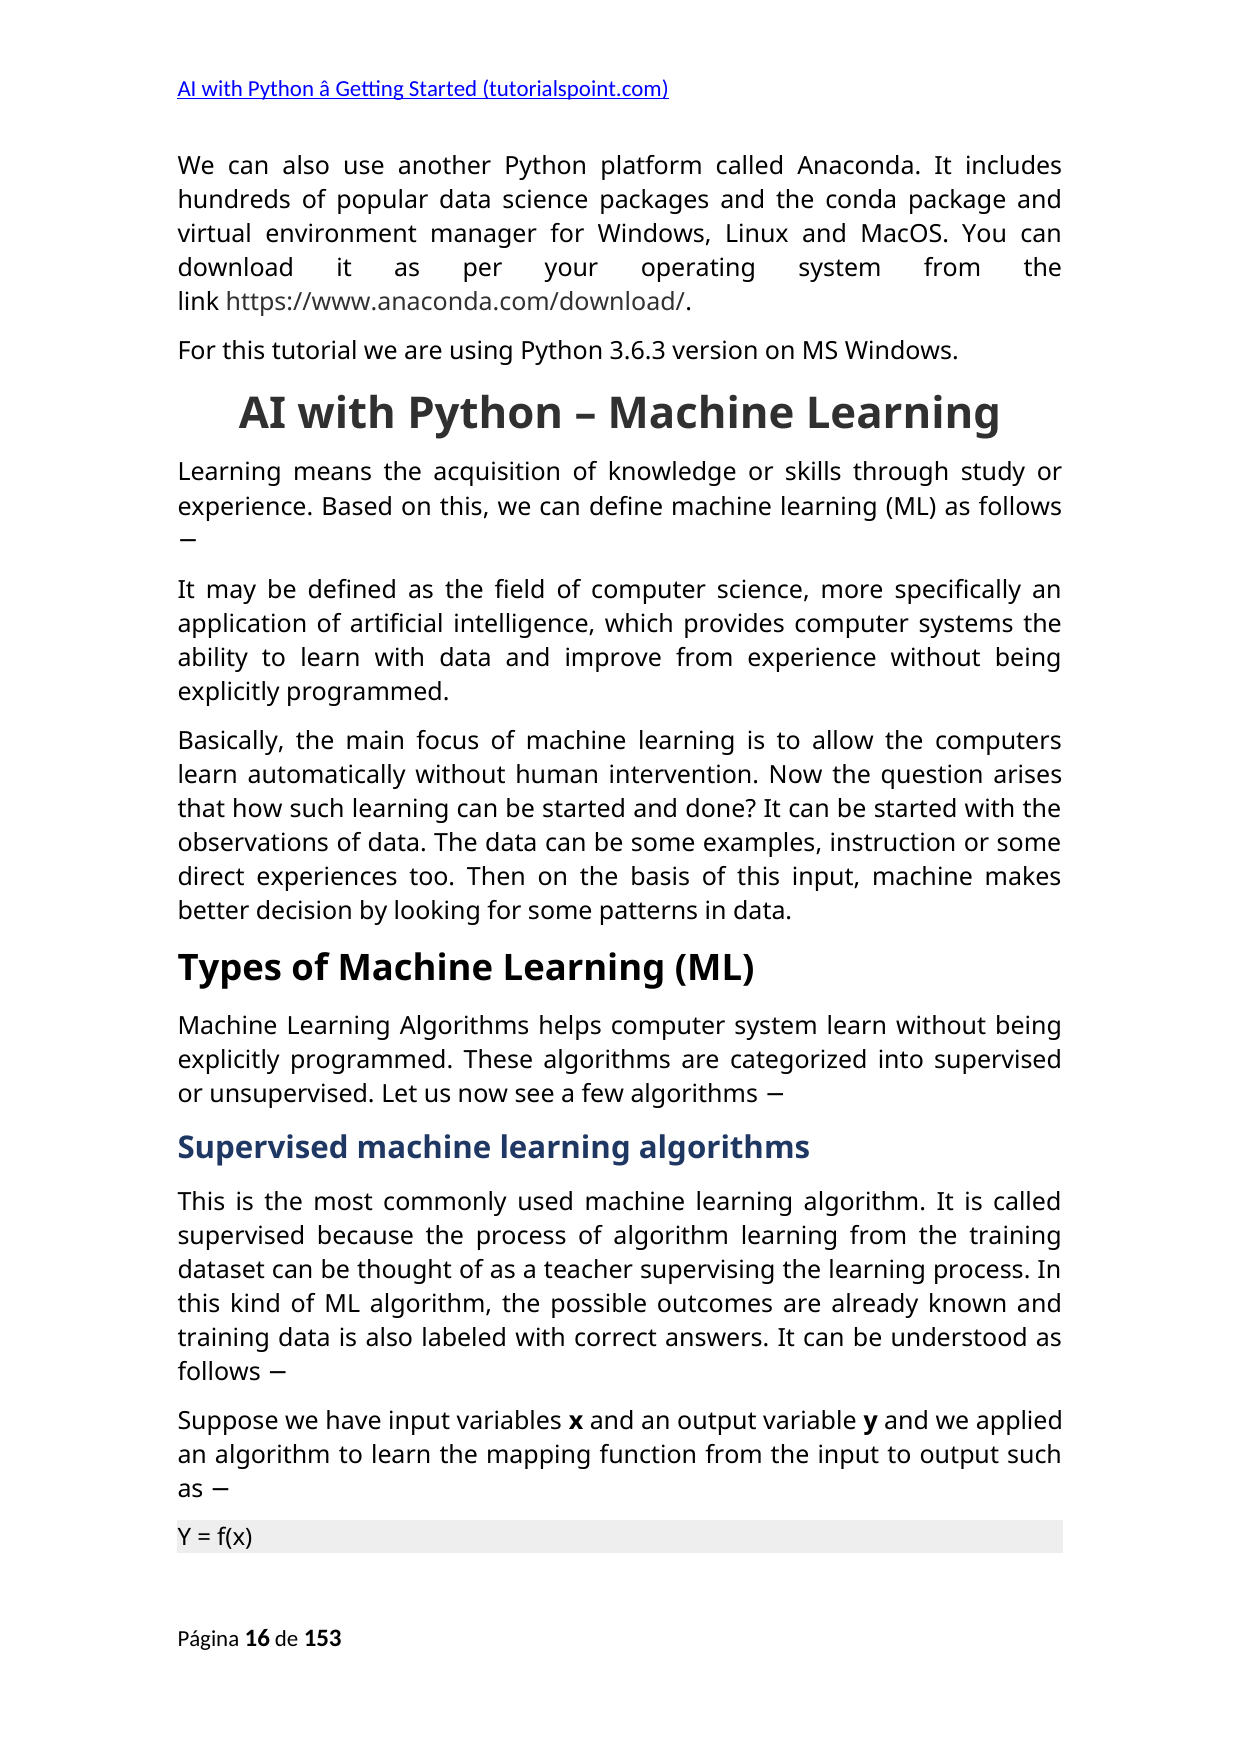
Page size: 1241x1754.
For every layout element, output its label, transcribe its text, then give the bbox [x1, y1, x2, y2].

subtitle Supervised machine learning algorithms [177, 1125, 1063, 1168]
subtitle Types of Machine Learning (ML) [177, 942, 1063, 992]
text Learning means the acquisition of knowledge or skills through study or experience. Based on this, we can define machine learning (ML) as follows − [177, 454, 1063, 556]
text Suppose we have input variables x and an output variable y and we applied an algorithm to learn the mapping function from the input to output such as − [177, 1403, 1063, 1505]
text For this tutorial we are using Python 3.6.3 version on MS Windows. [177, 333, 1063, 367]
text Machine Learning Algorithms helps computer system learn without being explicitly programmed. These algorithms are categorized into supervised or unsupervised. Let us now see a few algorithms − [177, 1008, 1063, 1110]
text Y = f(x) [177, 1520, 1063, 1553]
subtitle AI with Python – Machine Learning [177, 382, 1063, 442]
text It may be defined as the field of computer science, more specifically an application of artificial intelligence, which provides computer systems the ability to learn with data and improve from experience without being explicitly programmed. [177, 571, 1063, 707]
text Basically, the main focus of machine learning is to allow the computers learn automatically without human intervention. Now the question arises that how such learning can be started and done? It can be started with the observations of data. The data can be some examples, instruction or some direct experiences too. Then on the basis of this input, machine makes better decision by looking for some patterns in data. [177, 722, 1063, 927]
text We can also use another Python platform called Anaconda. It includes hundreds of popular data science packages and the conda package and virtual environment manager for Windows, Linux and MacOS. You can download it as per your operating system from the link https://www.anaconda.com/download/. [177, 148, 1063, 318]
text This is the most commonly used machine learning algorithm. It is called supervised because the process of algorithm learning from the training dataset can be thought of as a teacher supervising the learning process. In this kind of ML algorithm, the possible outcomes are already known and training data is also labeled with correct answers. It can be understood as follows − [177, 1184, 1063, 1388]
